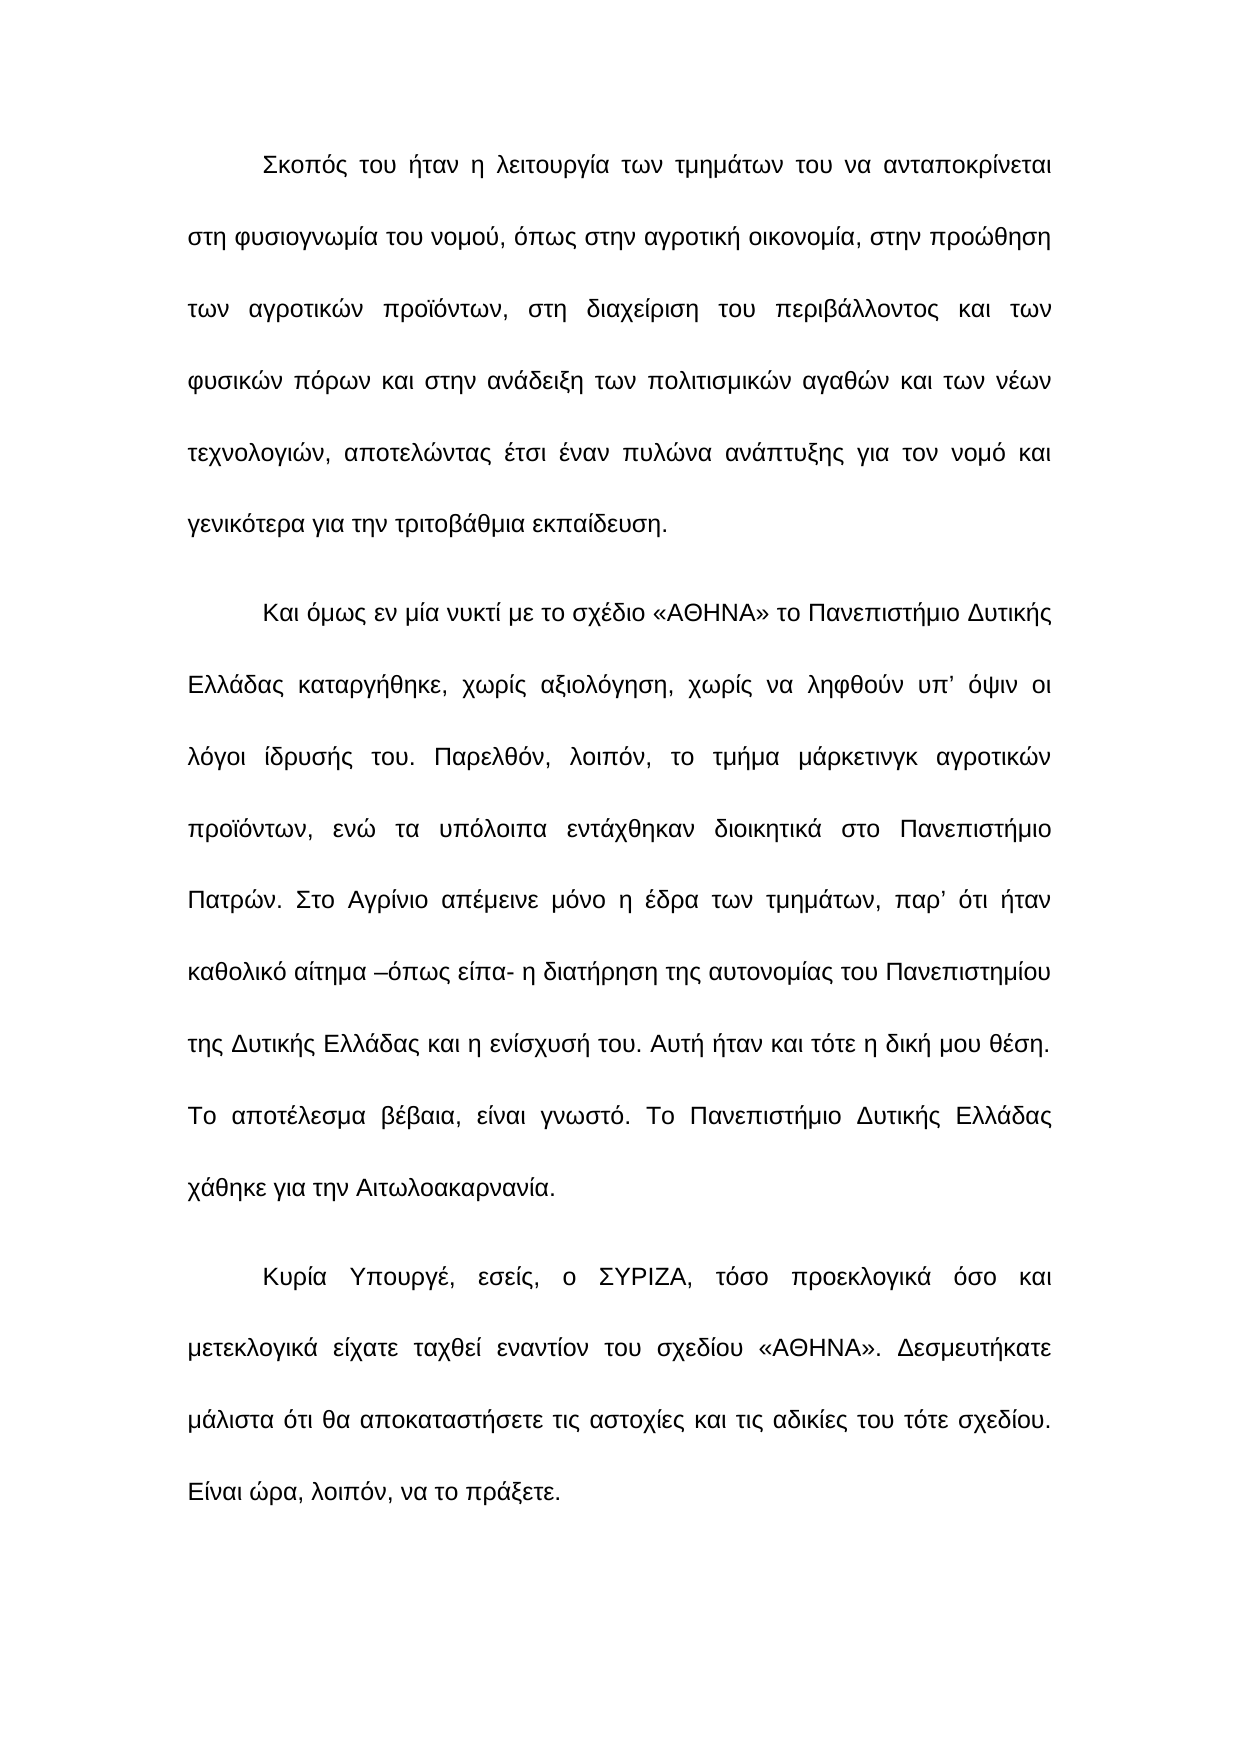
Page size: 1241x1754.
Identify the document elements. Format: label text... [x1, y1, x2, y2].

text Σκοπός του ήταν η λειτουργία των τμημάτων του να ανταποκρίνεται στη φυσιογνωμία του νομού, όπως στην αγροτική οικονομία, στην προώθηση των αγροτικών προϊόντων, στη διαχείριση του περιβάλλοντος και των φυσικών πόρων και στην ανάδειξη των πολιτισμικών αγαθών και των νέων τεχνολογιών, αποτελώντας έτσι έναν πυλώνα ανάπτυξης για τον νομό και γενικότερα για την τριτοβάθμια εκπαίδευση. [187, 150, 1053, 538]
text Κυρία Υπουργέ, εσείς, ο ΣΥΡΙΖΑ, τόσο προεκλογικά όσο και μετεκλογικά είχατε ταχθεί εναντίον του σχεδίου «ΑΘΗΝΑ». Δεσμευτήκατε μάλιστα ότι θα αποκαταστήσετε τις αστοχίες και τις αδικίες του τότε σχεδίου. Είναι ώρα, λοιπόν, να το πράξετε. [187, 1261, 1053, 1506]
text Και όμως εν μία νυκτί με το σχέδιο «ΑΘΗΝΑ» το Πανεπιστήμιο Δυτικής Ελλάδας καταργήθηκε, χωρίς αξιολόγηση, χωρίς να ληφθούν υπ’ όψιν οι λόγοι ίδρυσής του. Παρελθόν, λοιπόν, το τμήμα μάρκετινγκ αγροτικών προϊόντων, ενώ τα υπόλοιπα εντάχθηκαν διοικητικά στο Πανεπιστήμιο Πατρών. Στο Αγρίνιο απέμεινε μόνο η έδρα των τμημάτων, παρ’ ότι ήταν καθολικό αίτημα –όπως είπα- η διατήρηση της αυτονομίας του Πανεπιστημίου της Δυτικής Ελλάδας και η ενίσχυσή του. Αυτή ήταν και τότε η δική μου θέση. Το αποτέλεσμα βέβαια, είναι γνωστό. Το Πανεπιστήμιο Δυτικής Ελλάδας χάθηκε για την Αιτωλοακαρνανία. [187, 598, 1053, 1202]
